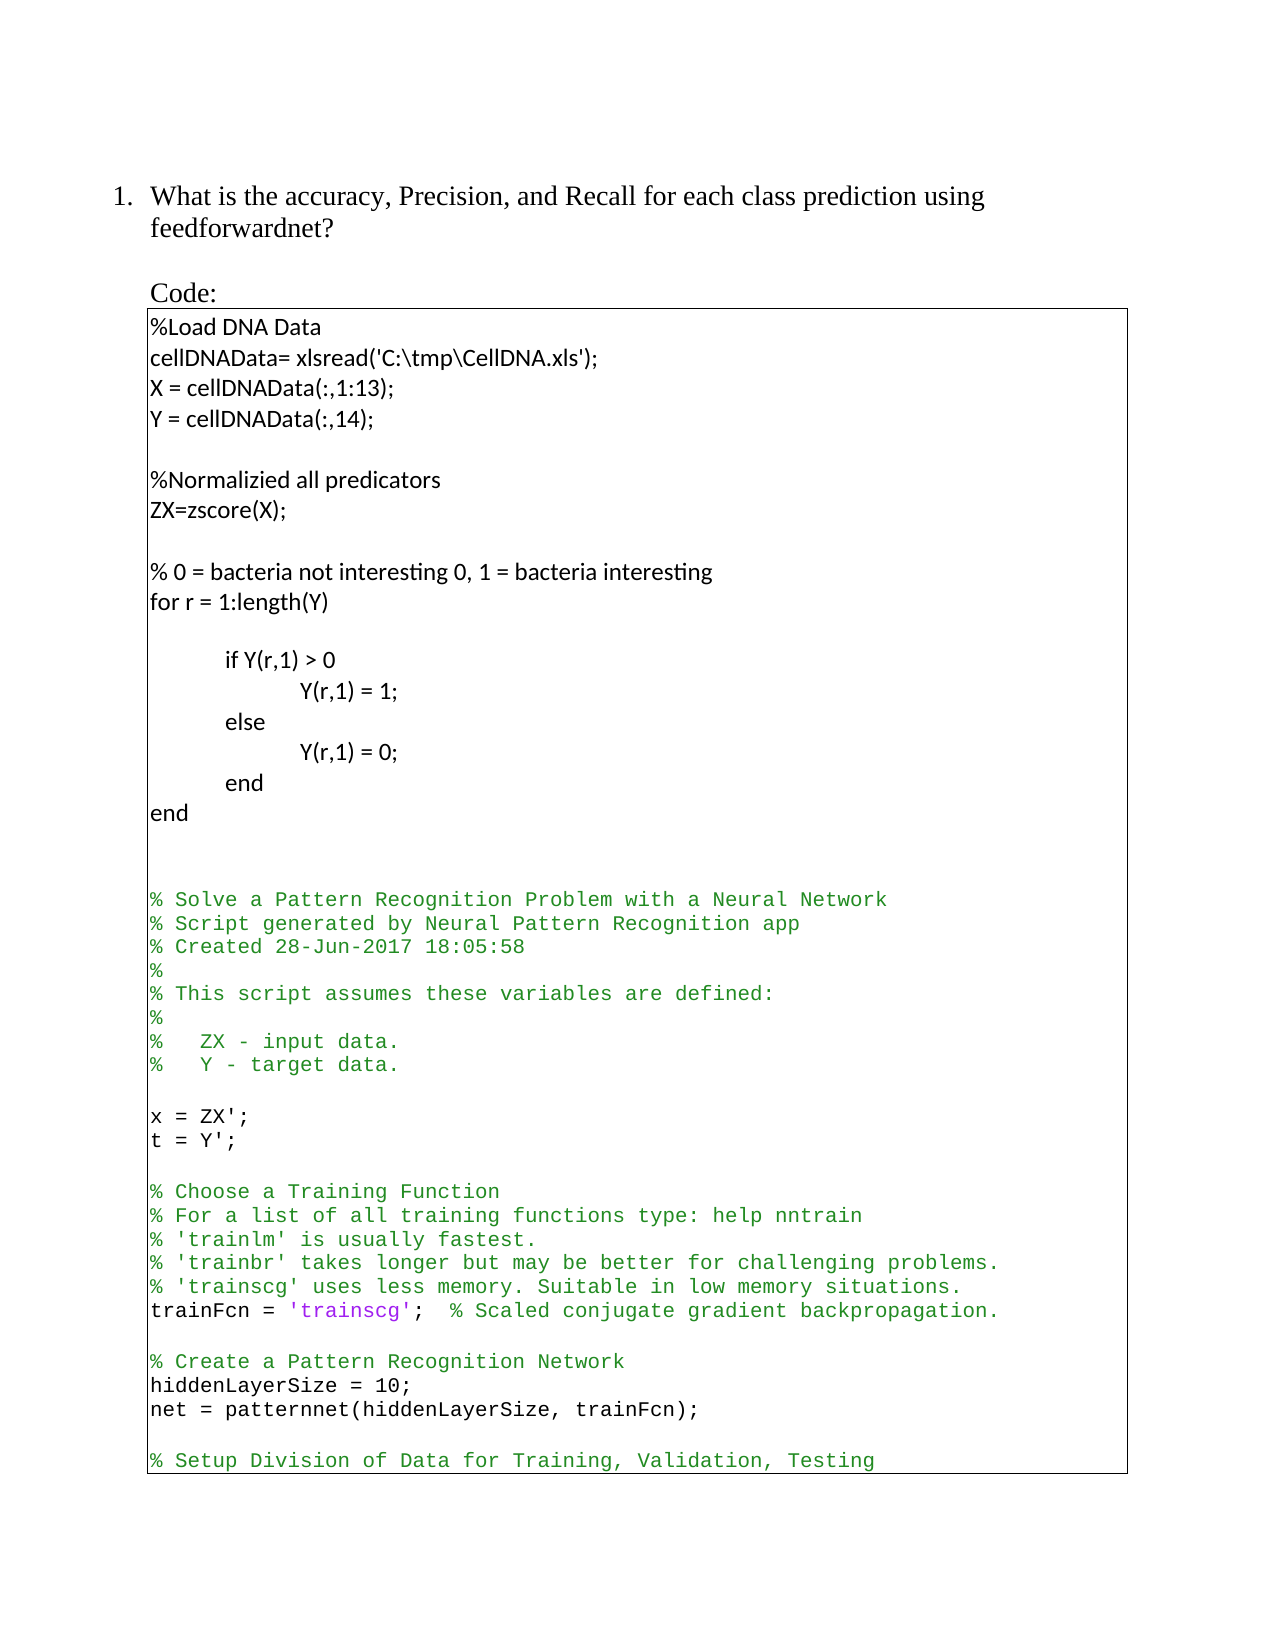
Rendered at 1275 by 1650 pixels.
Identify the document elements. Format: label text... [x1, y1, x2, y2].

text hiddenLayerSize = 10; [150, 1375, 1125, 1398]
text % 'trainbr' takes longer but may be better for challenging problems. [150, 1252, 1125, 1276]
text trainFcn = 'trainscg'; % Scaled conjugate gradient backpropagation. [150, 1299, 1125, 1323]
text else [150, 706, 1125, 736]
text % Choose a Training Function [150, 1181, 1125, 1205]
text net = patternnet(hiddenLayerSize, trainFcn); [150, 1398, 1125, 1422]
text % ZX - input data. [150, 1031, 1125, 1054]
text % This script assumes these variables are defined: [150, 983, 1125, 1007]
list What is the accuracy, Precision, and Recall for each class prediction using feedforwardnet? [112, 179, 1125, 243]
text % [150, 1007, 1125, 1031]
text %Load DNA Data [148, 309, 1127, 342]
text Y(r,1) = 1; [150, 675, 1125, 706]
text %Normalizied all predicators [150, 464, 1125, 494]
text Y(r,1) = 0; [150, 736, 1125, 767]
text % Script generated by Neural Pattern Recognition app [150, 912, 1125, 936]
text % 'trainscg' uses less memory. Suitable in low memory situations. [150, 1276, 1125, 1299]
text if Y(r,1) > 0 [150, 645, 1125, 675]
text % For a list of all training functions type: help nntrain [150, 1205, 1125, 1229]
text % Solve a Pattern Recognition Problem with a Neural Network [150, 889, 1125, 912]
text % 'trainlm' is usually fastest. [150, 1229, 1125, 1252]
text % 0 = bacteria not interesting 0, 1 = bacteria interesting [150, 556, 1125, 586]
text cellDNAData= xlsread('C:\tmp\CellDNA.xls'); [150, 342, 1125, 372]
text Y = cellDNAData(:,14); [150, 403, 1125, 433]
text % Setup Division of Data for Training, Validation, Testing [150, 1450, 1125, 1473]
text end [150, 797, 1125, 828]
text X = cellDNAData(:,1:13); [150, 372, 1125, 403]
text ZX=zscore(X); [150, 494, 1125, 525]
text % Created 28-Jun-2017 18:05:58 [150, 936, 1125, 960]
text t = Y'; [150, 1130, 1125, 1153]
text % [150, 960, 1125, 983]
text for r = 1:length(Y) [150, 586, 1125, 617]
text Code: [150, 276, 1125, 308]
text % Create a Pattern Recognition Network [150, 1351, 1125, 1375]
text % Y - target data. [150, 1054, 1125, 1078]
text x = ZX'; [150, 1106, 1125, 1130]
text end [150, 767, 1125, 797]
